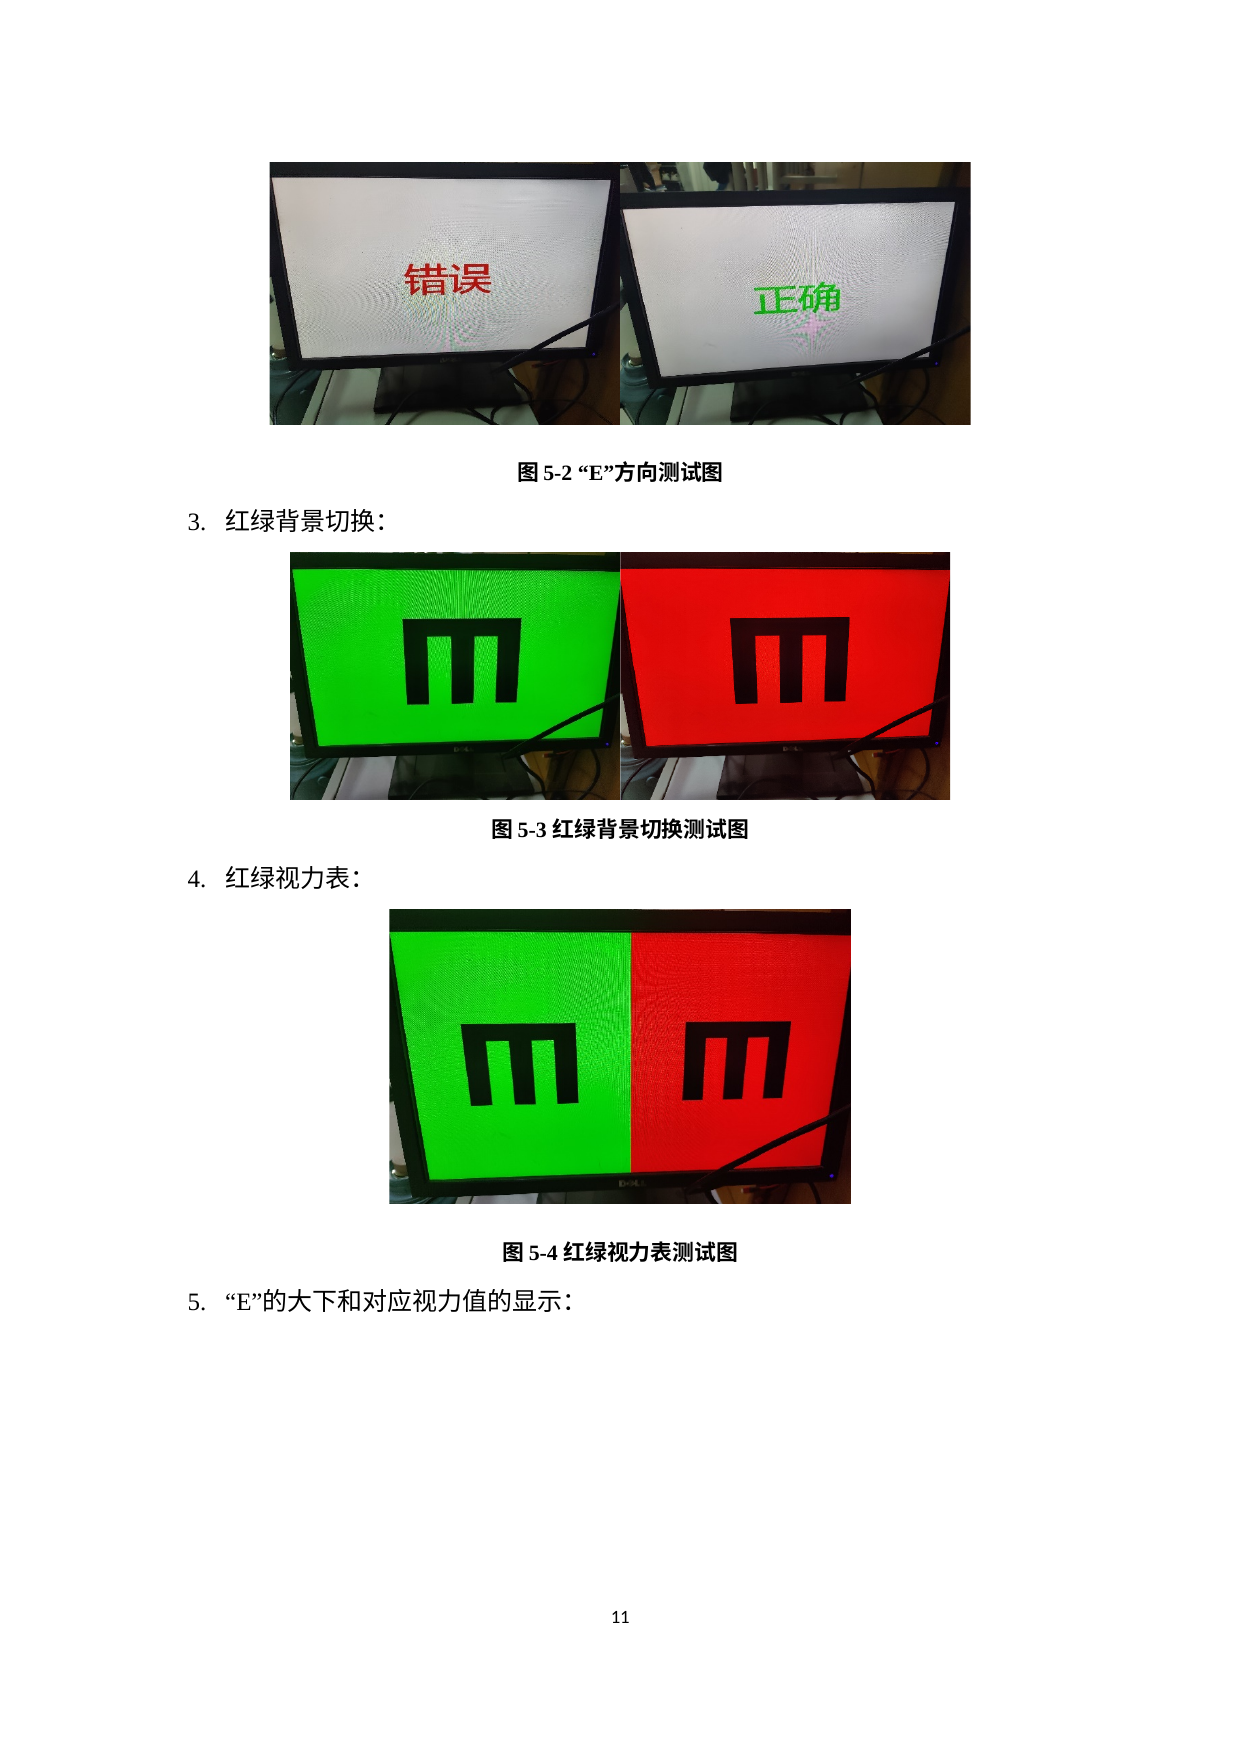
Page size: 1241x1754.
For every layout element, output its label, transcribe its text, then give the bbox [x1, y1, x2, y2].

picture [290, 552, 951, 800]
text 图5-3 红绿背景切换测试图 [187, 812, 1053, 844]
list “E”的大下和对应视力值的显示： [187, 1267, 1053, 1332]
picture [389, 909, 851, 1204]
picture [269, 162, 971, 425]
list 红绿背景切换： [187, 487, 1053, 552]
list 红绿视力表： [187, 844, 1053, 909]
text 图5-4 红绿视力表测试图 [187, 1234, 1053, 1267]
text 图5-2 “E”方向测试图 [187, 454, 1053, 487]
